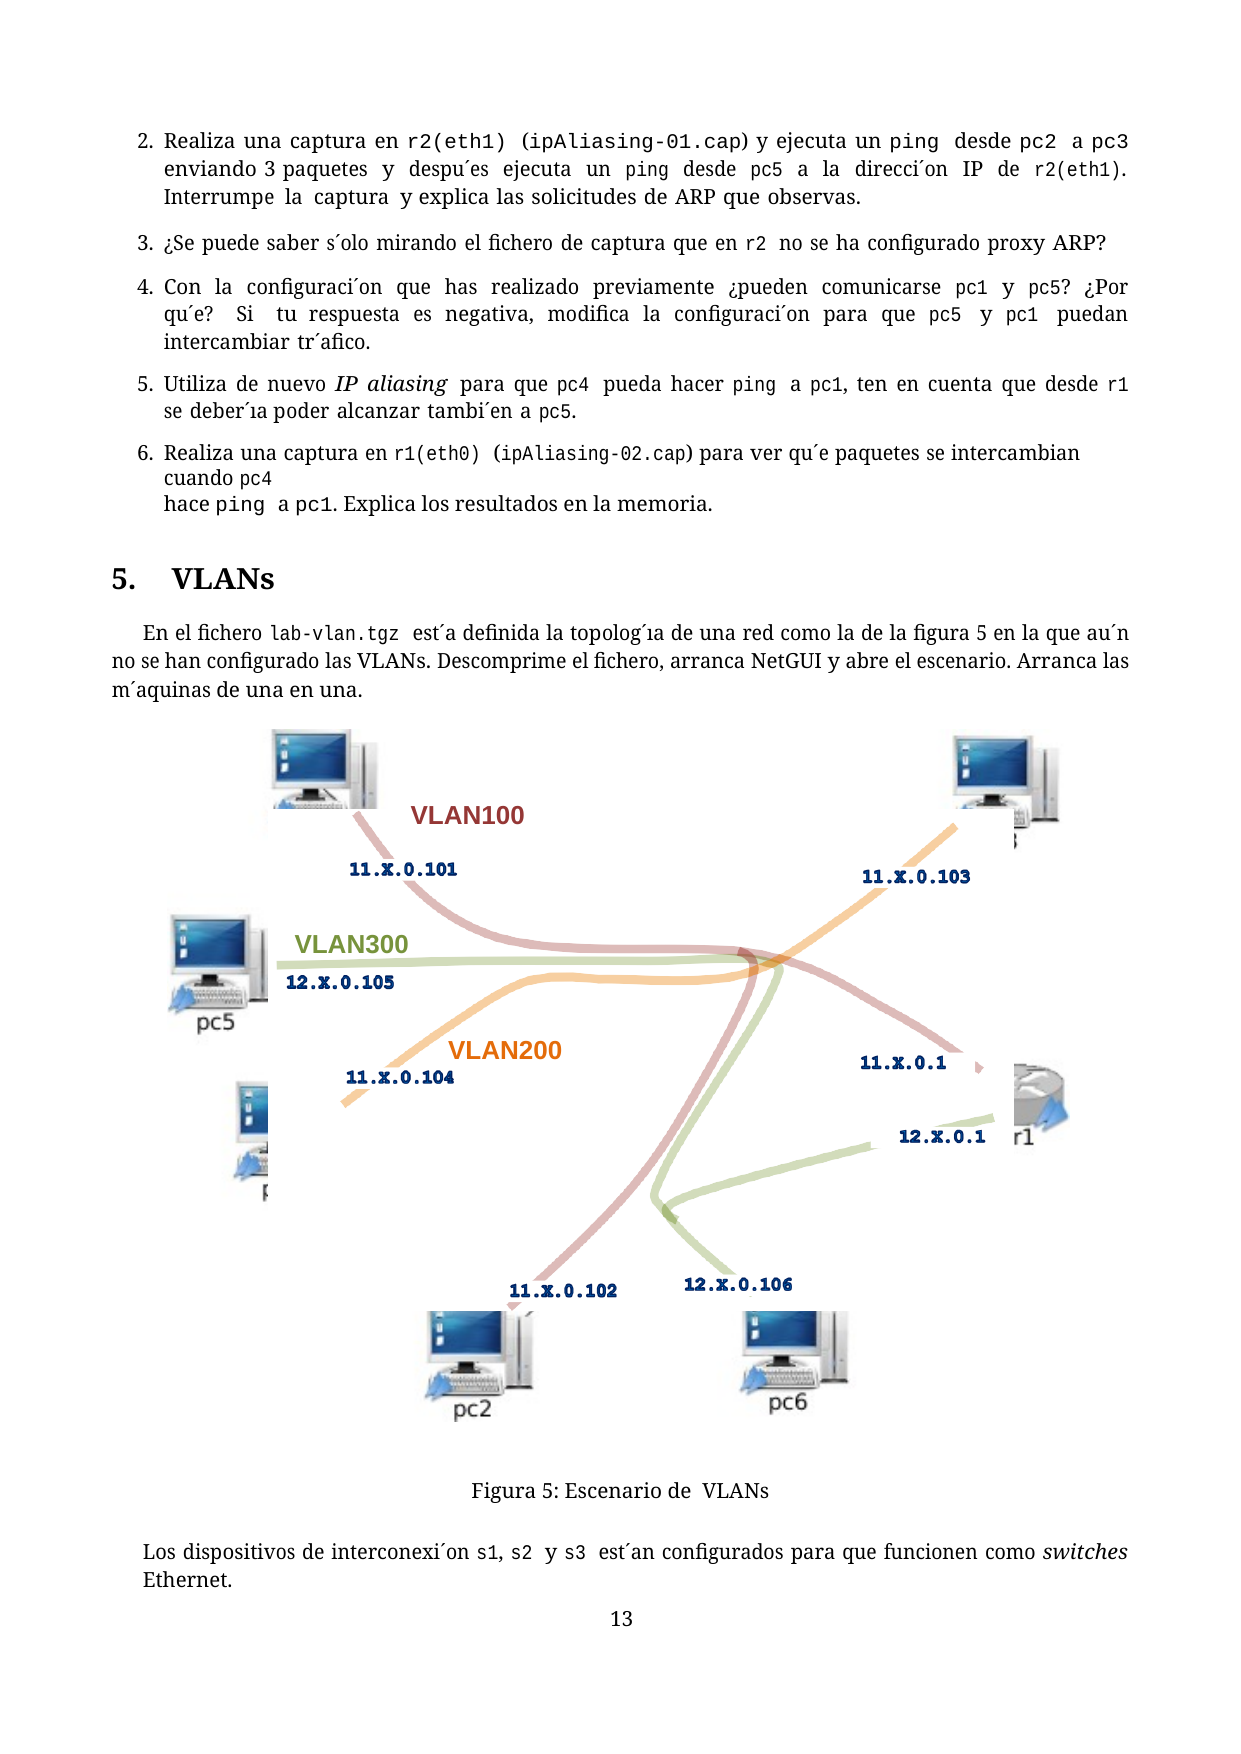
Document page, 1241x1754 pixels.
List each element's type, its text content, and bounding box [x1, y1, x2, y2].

text En el fichero lab-vlan.tgz est´a definida la topolog´ıa de una red como la de la figura 5 en la que au´n no se han configurado las VLANs. Descomprime el fichero, arranca NetGUI y abre el escenario. Arranca las m´aquinas de una en una. [112, 618, 1129, 704]
list ¿Se puede saber s´olo mirando el fichero de captura que en r2 no se ha configurado proxy ARP? [137, 228, 1140, 256]
subtitle VLANs [111, 558, 1140, 598]
list Realiza una captura en r2(eth1) (ipAliasing-01.cap) y ejecuta un ping desde pc2 a pc3 enviando 3 paquetes y despu´es ejecuta un ping desde pc5 a la direcci´on IP de r2(eth1). Interrumpe la captura y explica las solicitudes de ARP que observas. [137, 126, 1129, 210]
picture [167, 729, 1070, 1422]
text hace ping a pc1. Explica los resultados en la memoria. [163, 491, 1140, 516]
text Los dispositivos de interconexi´on s1, s2 y s3 est´an configurados para que funcionen como switches Ethernet. [143, 1537, 1140, 1594]
list Con la configuraci´on que has realizado previamente ¿pueden comunicarse pc1 y pc5? ¿Por qu´e? Si tu respuesta es negativa, modifica la configuraci´on para que pc5 y pc1 puedan intercambiar tr´afico. [137, 272, 1129, 356]
list Realiza una captura en r1(eth0) (ipAliasing-02.cap) para ver qu´e paquetes se intercambian cuando pc4 [137, 441, 1140, 491]
text Figura 5: Escenario de VLANs [270, 1477, 970, 1505]
list Utiliza de nuevo IP aliasing para que pc4 pueda hacer ping a pc1, ten en cuenta que desde r1 se deber´ıa poder alcanzar tambi´en a pc5. [137, 369, 1129, 425]
